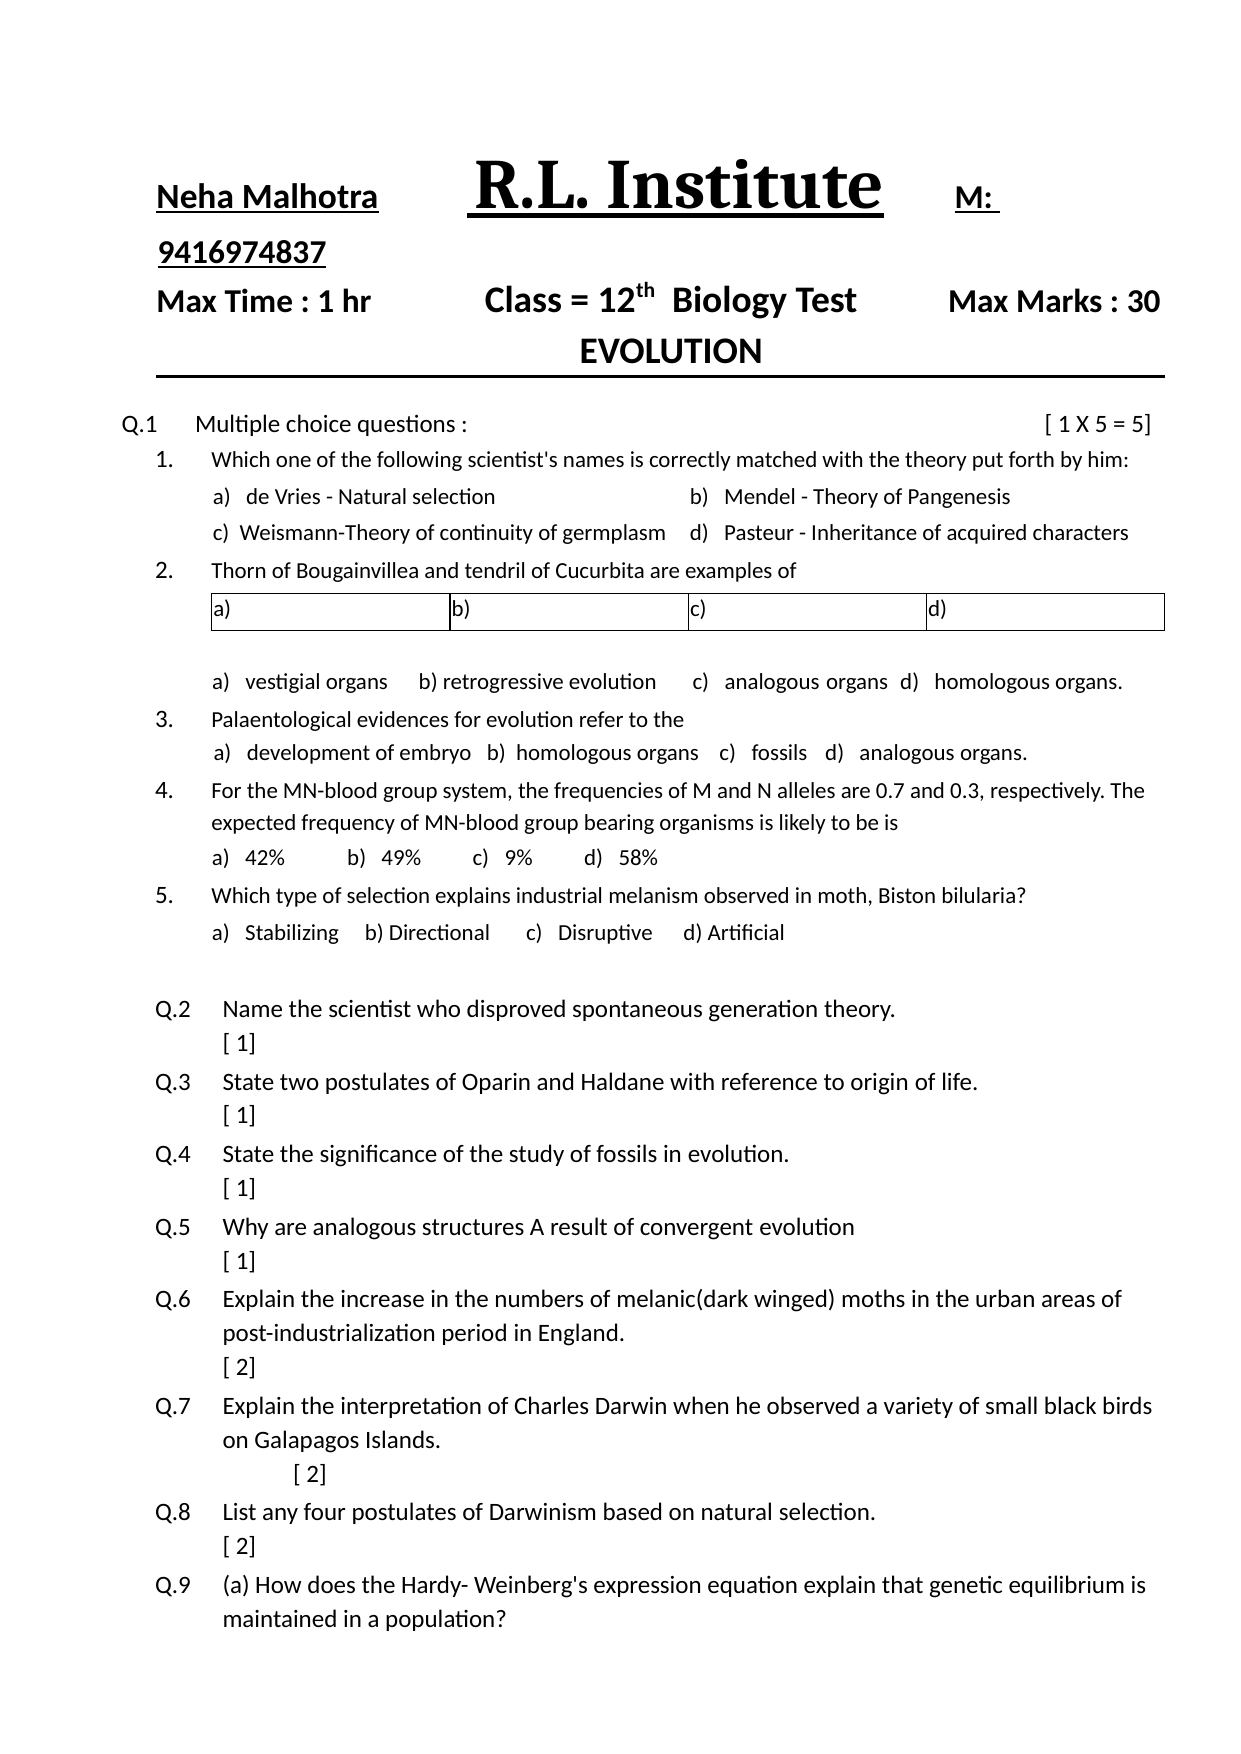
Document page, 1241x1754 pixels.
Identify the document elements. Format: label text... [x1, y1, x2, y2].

list Multiple choice questions : [ 1 X 5 = 5] [157, 408, 1165, 439]
list For the MN-blood group system, the frequencies of M and N alleles are 0.7 and 0.3, respectively. The expected frequency of MN-blood group bearing organisms is likely to be is [155, 774, 1165, 836]
text EVOLUTION [156, 327, 1165, 375]
text a) development of embryo b) homologous organs c) fossils d) analogous organs. [213, 738, 1165, 766]
list State the significance of the study of fossils in evolution. [ 1] [155, 1138, 1165, 1203]
text Max Time : 1 hr Class = 12th Biology Test Max Marks : 30 [156, 276, 1165, 322]
list Explain the increase in the numbers of melanic(dark winged) moths in the urban areas of post-industrialization period in England. [ 2] [155, 1284, 1165, 1382]
table_header b) [451, 594, 688, 630]
list Palaentological evidences for evolution refer to the [155, 703, 1165, 734]
list Which one of the following scientist's names is correctly matched with the theory put forth by him: [155, 443, 1165, 474]
text a) 42% b) 49% c) 9% d) 58% [150, 843, 1165, 872]
table_header b) Mendel - Theory of Pangenesis [688, 482, 1165, 518]
table_header d) [927, 594, 1164, 630]
list (a) How does the Hardy- Weinberg's expression equation explain that genetic equilibrium is maintained in a population? [155, 1569, 1165, 1633]
list Name the scientist who disproved spontaneous generation theory. [ 1] [155, 993, 1165, 1058]
table_header a) [212, 594, 449, 630]
list Explain the interpretation of Charles Darwin when he observed a variety of small black birds on Galapagos Islands. [ 2] [155, 1390, 1165, 1488]
table_header c) [689, 594, 926, 630]
list Which type of selection explains industrial melanism observed in moth, Biston bilularia? [155, 879, 1165, 910]
text a) vestigial organs b) retrogressive evolution c) analogous organs d) homologous organs. [150, 667, 1165, 695]
table_cell d) Pasteur - Inheritance of acquired characters [688, 518, 1165, 554]
text a) Stabilizing b) Directional c) Disruptive d) Artificial [150, 918, 1165, 946]
list Why are analogous structures A result of convergent evolution [ 1] [155, 1211, 1165, 1275]
table_cell c) Weismann-Theory of continuity of germplasm [211, 518, 688, 554]
table_header a) de Vries - Natural selection [211, 482, 688, 518]
list Thorn of Bougainvillea and tendril of Cucurbita are examples of [155, 554, 1165, 585]
list State two postulates of Oparin and Haldane with reference to origin of life. [ 1] [155, 1066, 1165, 1130]
list List any four postulates of Darwinism based on natural selection. [ 2] [155, 1497, 1165, 1561]
text Neha Malhotra R.L. Institute M: 9416974837 [156, 145, 1165, 272]
